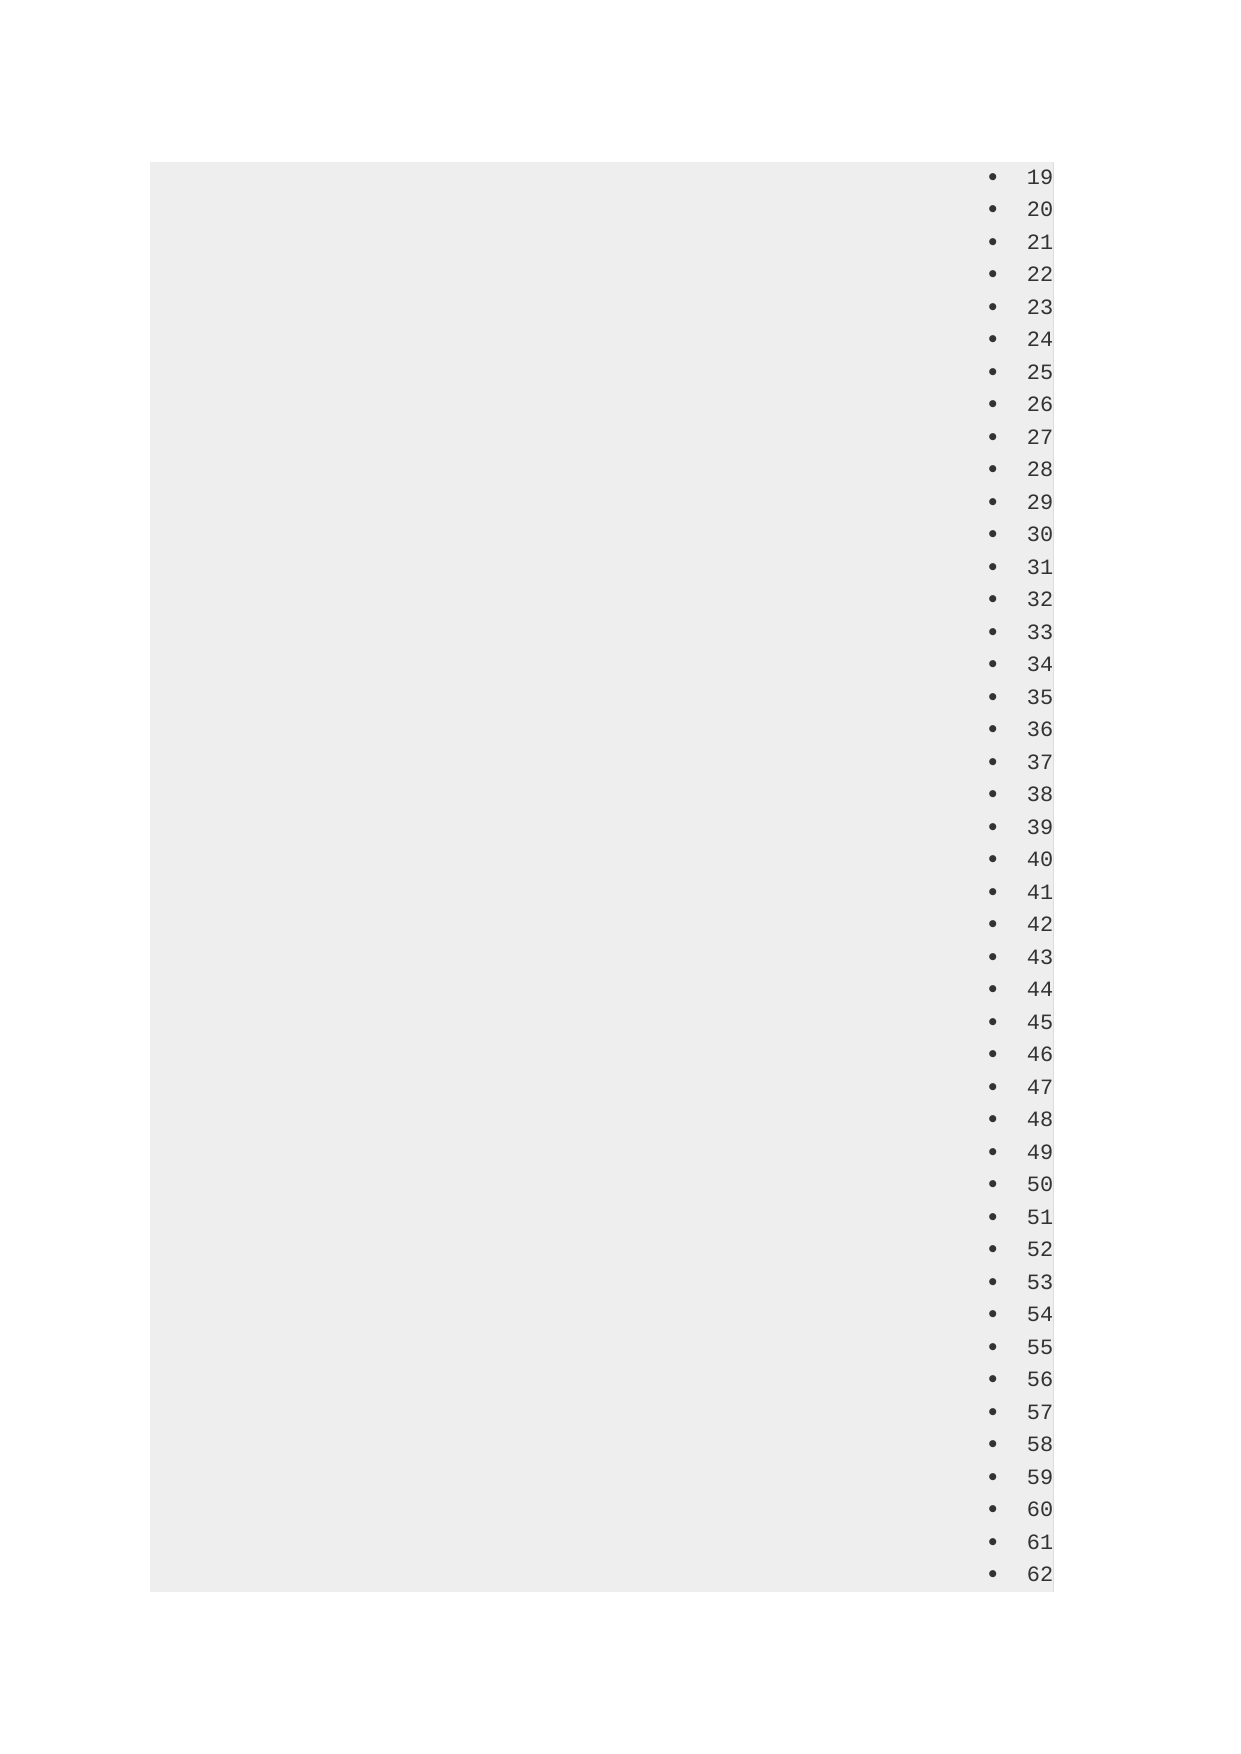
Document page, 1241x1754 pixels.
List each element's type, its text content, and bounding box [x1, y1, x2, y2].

list 48 [150, 1104, 1053, 1137]
list 44 [150, 974, 1053, 1007]
list 47 [150, 1072, 1053, 1104]
list 42 [150, 909, 1053, 942]
list 43 [150, 942, 1053, 974]
list 36 [150, 714, 1053, 747]
list 53 [150, 1267, 1053, 1299]
list 25 [150, 357, 1053, 389]
list 52 [150, 1234, 1053, 1267]
list 62 [150, 1559, 1053, 1592]
list 20 [150, 194, 1053, 227]
list 49 [150, 1137, 1053, 1169]
list 45 [150, 1007, 1053, 1039]
list 39 [150, 812, 1053, 844]
list 35 [150, 682, 1053, 714]
list 54 [150, 1299, 1053, 1332]
list 26 [150, 389, 1053, 422]
list 29 [150, 487, 1053, 519]
list 24 [150, 324, 1053, 357]
list 55 [150, 1332, 1053, 1364]
list 38 [150, 779, 1053, 812]
list 40 [150, 844, 1053, 877]
list 61 [150, 1527, 1053, 1559]
list 57 [150, 1397, 1053, 1429]
list 56 [150, 1364, 1053, 1397]
list 60 [150, 1494, 1053, 1527]
list 37 [150, 747, 1053, 779]
list 28 [150, 454, 1053, 487]
list 33 [150, 617, 1053, 649]
list 21 [150, 227, 1053, 259]
list 30 [150, 519, 1053, 552]
list 19 [150, 162, 1053, 194]
list 27 [150, 422, 1053, 454]
list 32 [150, 584, 1053, 617]
list 51 [150, 1202, 1053, 1234]
list 23 [150, 292, 1053, 324]
list 41 [150, 877, 1053, 909]
list 46 [150, 1039, 1053, 1072]
list 22 [150, 259, 1053, 292]
list 58 [150, 1429, 1053, 1462]
list 50 [150, 1169, 1053, 1202]
list 59 [150, 1462, 1053, 1494]
list 31 [150, 552, 1053, 584]
list 34 [150, 649, 1053, 682]
